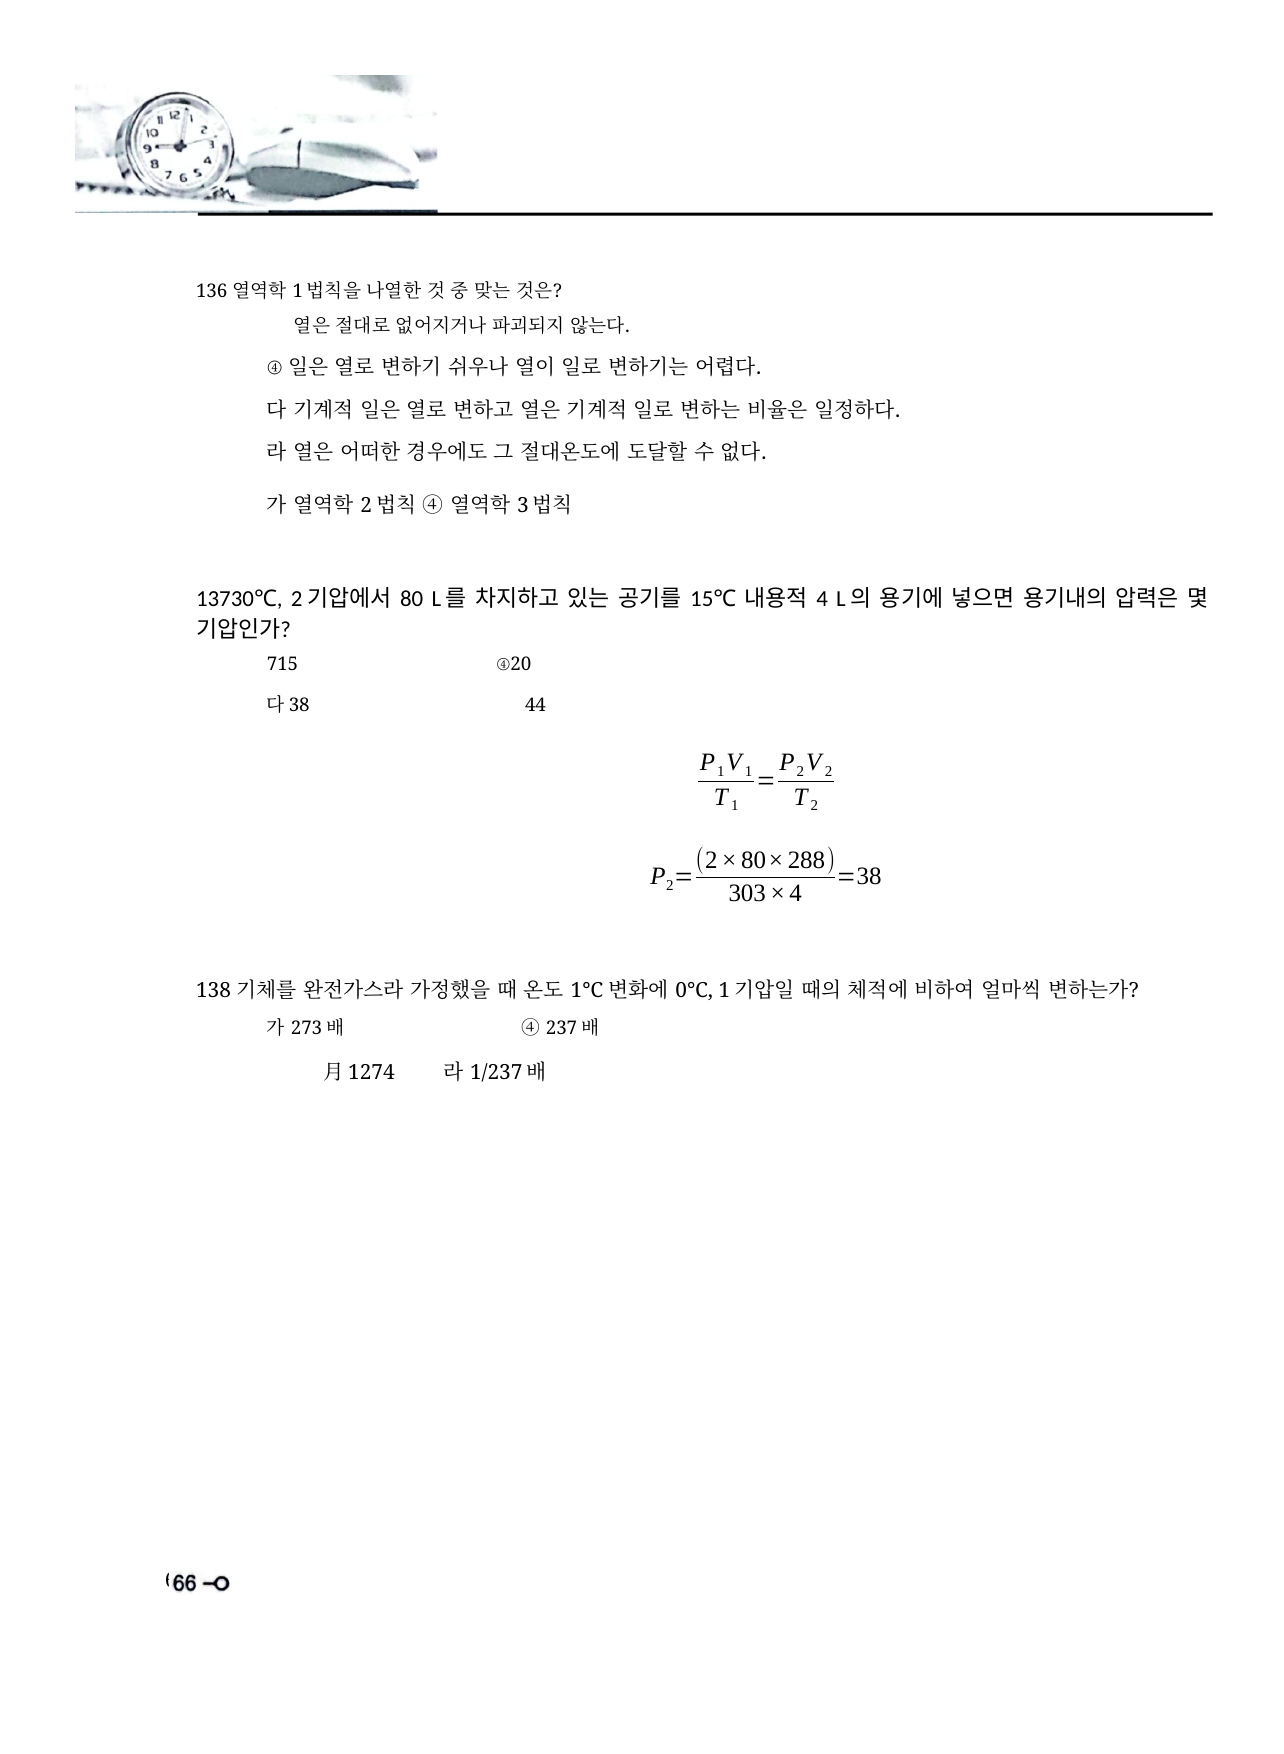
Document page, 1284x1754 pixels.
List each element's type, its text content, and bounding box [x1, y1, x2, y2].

text 다 기계적 일은 열로 변하고 열은 기계적 일로 변하는 비율은 일정하다. [75, 396, 1208, 423]
text 715 ④20 [267, 650, 1208, 675]
text 13730℃, 2기압에서 80 L를 차지하고 있는 공기를 15℃ 내용적 4 L의 용기에 넣으면 용기내의 압력은 몇 기압인가? [196, 581, 1208, 644]
text 열은 절대로 없어지거나 파괴되지 않는다. [75, 314, 1208, 337]
text 가 열역학 2법칙 ④ 열역학 3법칙 [267, 489, 1208, 519]
picture [168, 1570, 232, 1594]
text ④ 일은 열로 변하기 쉬우나 열이 일로 변하기는 어렵다. [75, 354, 1208, 379]
picture [75, 75, 438, 213]
text 月1274 라 1/237배 [323, 1056, 1208, 1085]
text 66- [164, 1569, 466, 1592]
text 가 273배 ④ 237배 [267, 1014, 1208, 1039]
text 라 열은 어떠한 경우에도 그 절대온도에 도달할 수 없다. [75, 439, 1208, 464]
text 136 열역학 1법칙을 나열한 것 중 맞는 것은? [75, 277, 1208, 302]
text 138 기체를 완전가스라 가정했을 때 온도 1℃ 변화에 0℃, 1기압일 때의 체적에 비하여 얼마씩 변하는가? [196, 977, 1208, 1002]
text 다38 44 [267, 692, 1208, 717]
